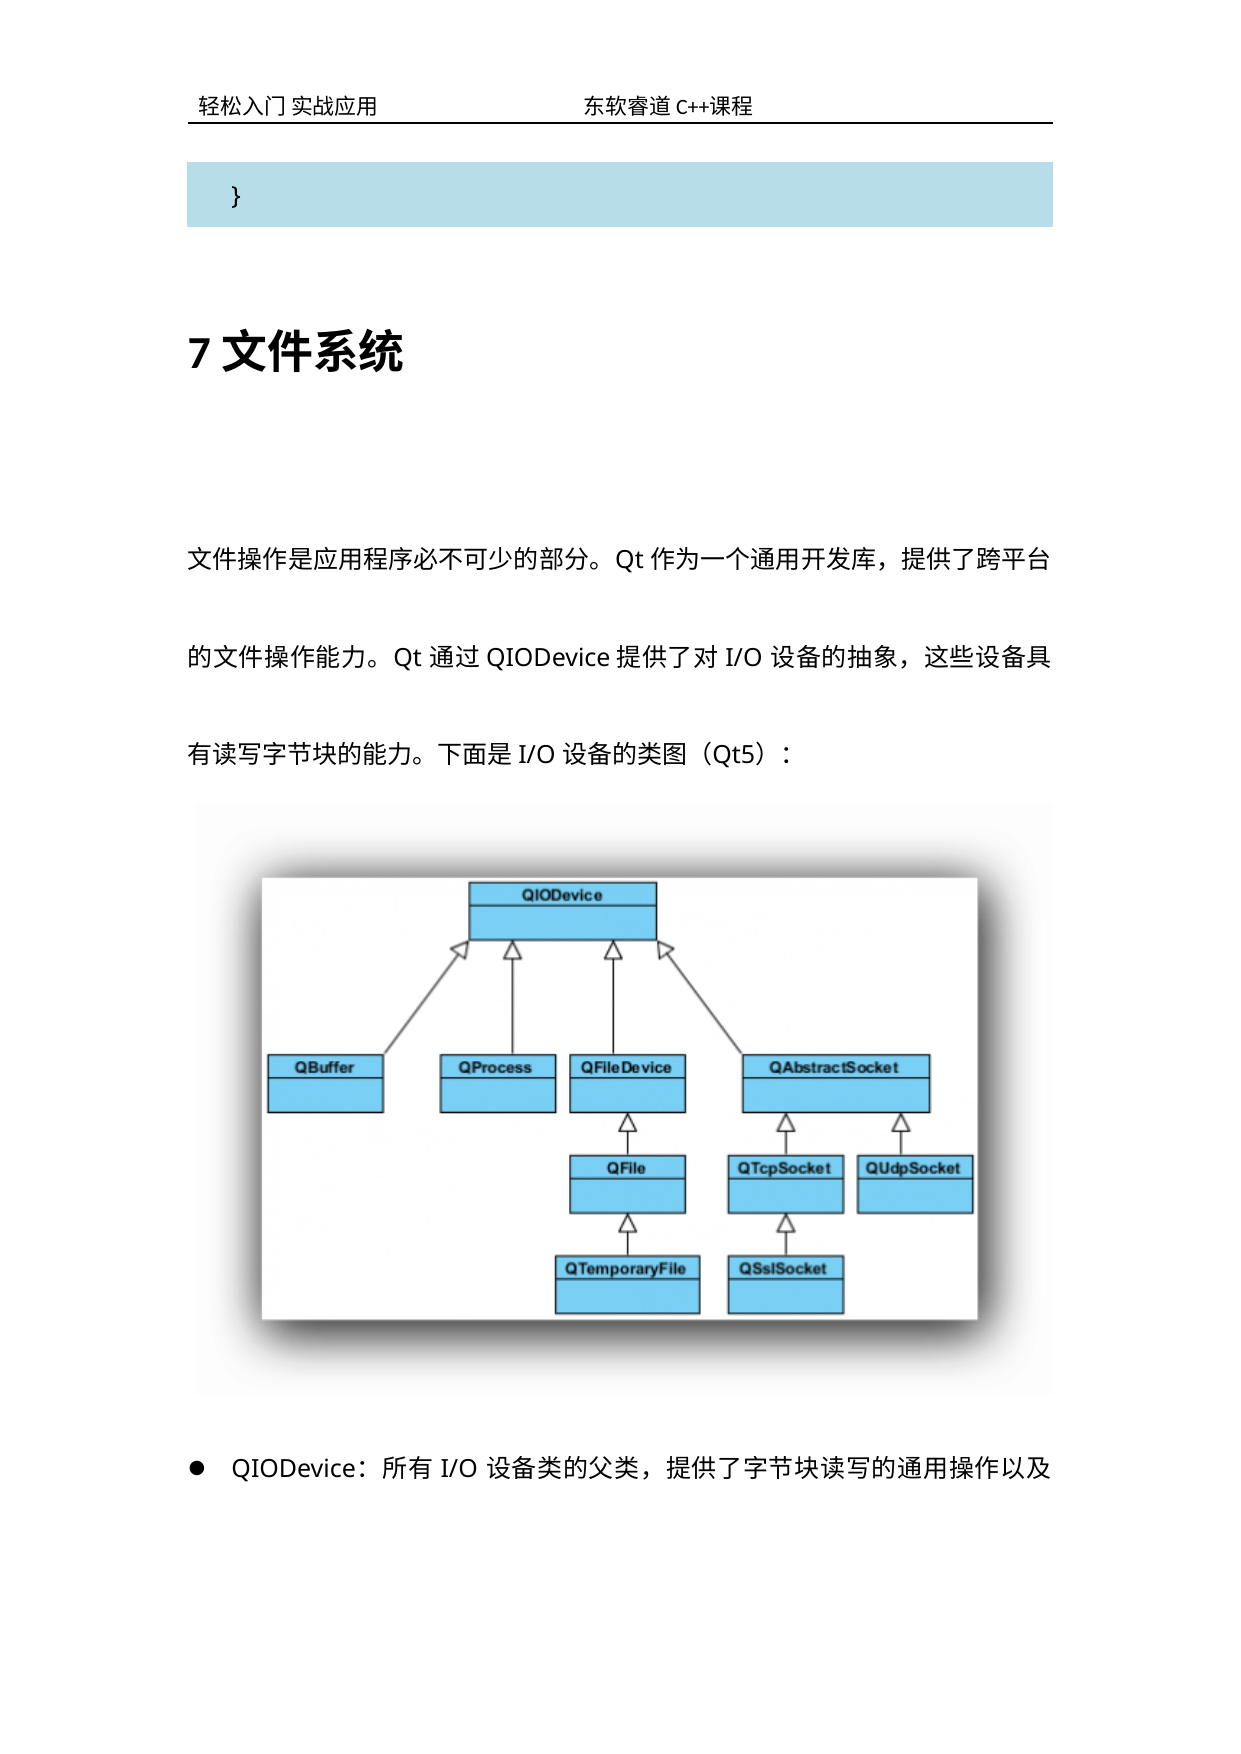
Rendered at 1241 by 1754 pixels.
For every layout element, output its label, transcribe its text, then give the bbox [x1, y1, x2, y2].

text } [187, 162, 1053, 227]
picture [187, 803, 1053, 1395]
text 文件操作是应用程序必不可少的部分。Qt 作为一个通用开发库，提供了跨平台的文件操作能力。Qt 通过QIODevice提供了对 I/O 设备的抽象，这些设备具有读写字节块的能力。下面是 I/O 设备的类图（Qt5）： [187, 525, 1053, 785]
subtitle 7 文件系统 [187, 300, 1053, 397]
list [187, 1434, 1053, 1499]
